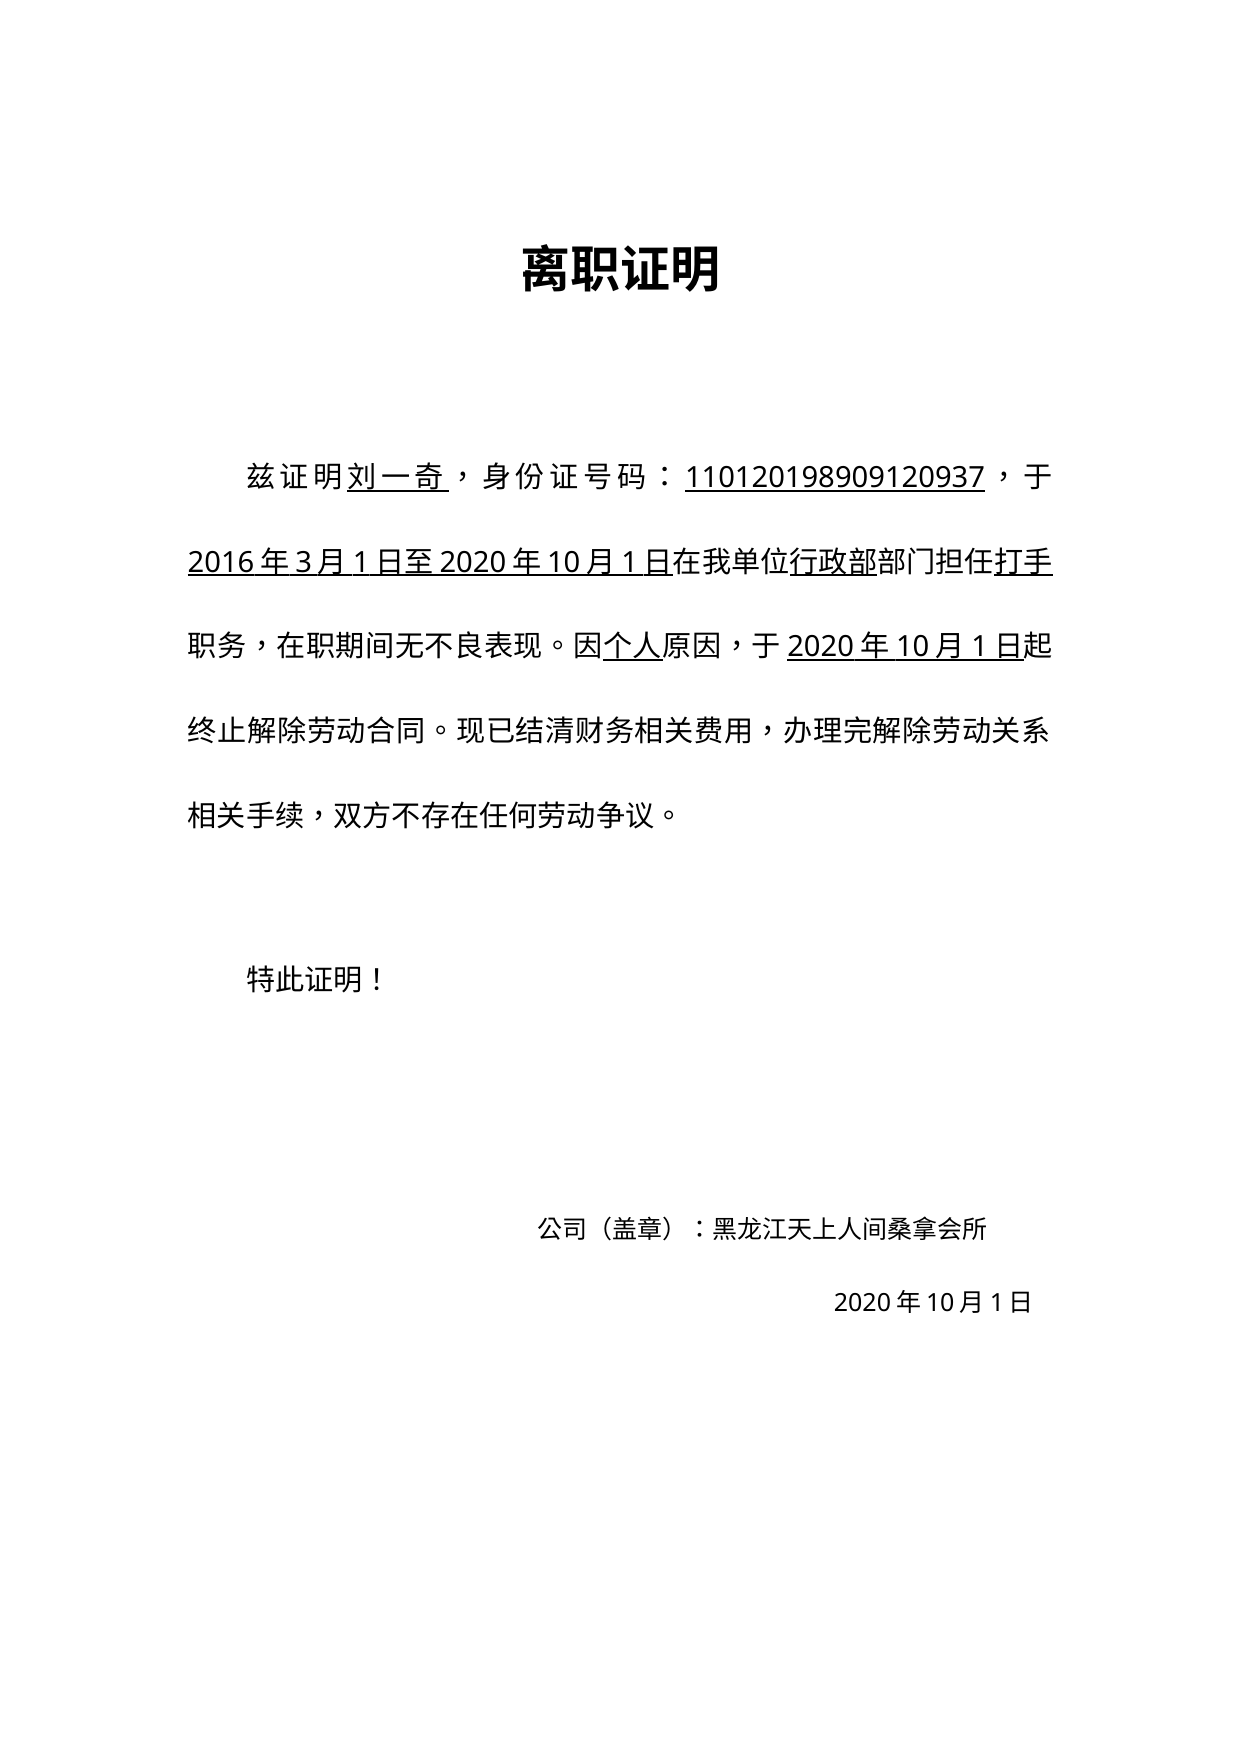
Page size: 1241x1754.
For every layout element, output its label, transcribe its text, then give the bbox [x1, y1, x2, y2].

text 特此证明！ [187, 956, 1053, 998]
text 2020年10月1日 [187, 1282, 1053, 1319]
text 公司（盖章）：黑龙江天上人间桑拿会所 [537, 1210, 1053, 1246]
text 兹证明刘一奇，身份证号码：110120198909120937，于2016年3月1日至2020年10月1日在我单位行政部部门担任打手职务，在职期间无不良表现。因个人原因，于2020年10月1日起终止解除劳动合同。现已结清财务相关费用，办理完解除劳动关系相关手续，双方不存在任何劳动争议。 [187, 453, 1053, 834]
text 离职证明 [187, 229, 1053, 302]
